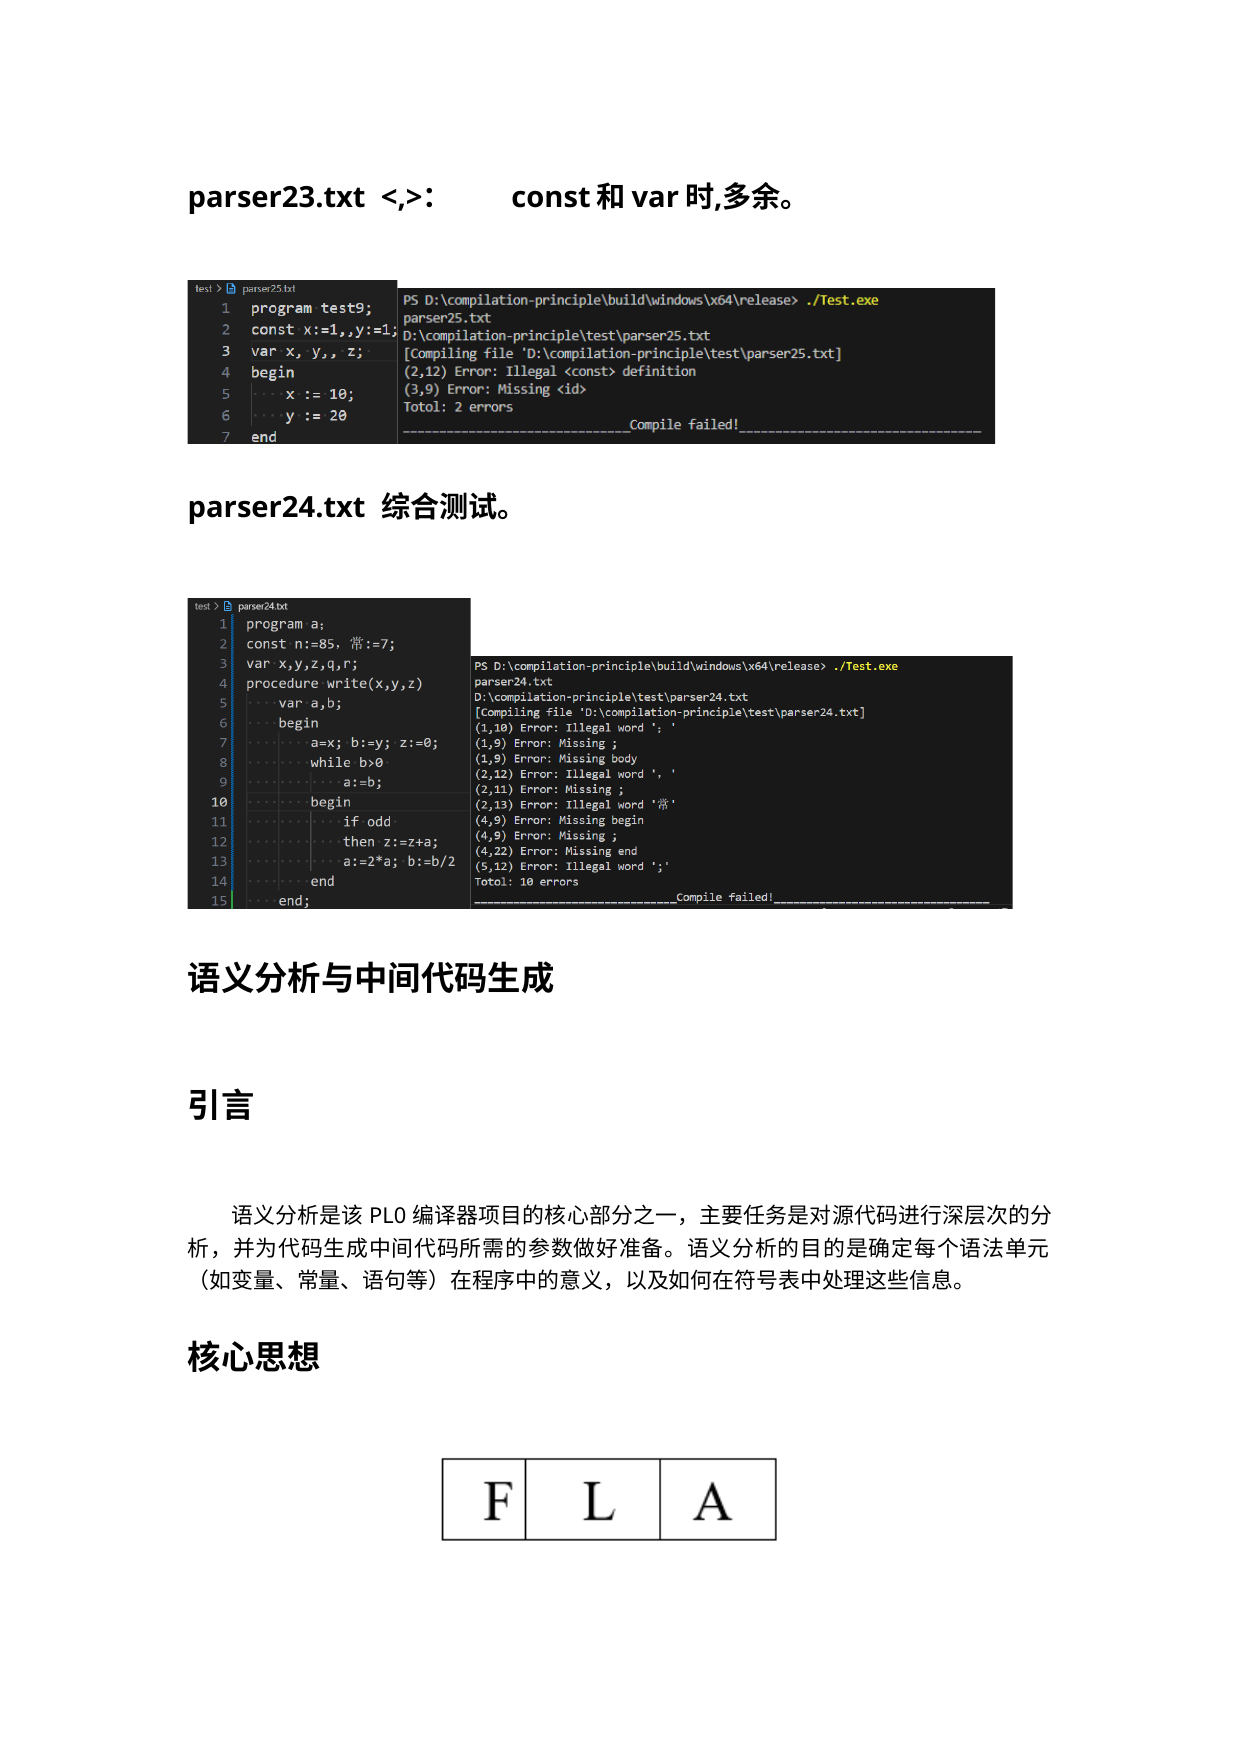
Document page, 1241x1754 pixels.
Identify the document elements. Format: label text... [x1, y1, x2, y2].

subtitle parser23.txt <,>： const和var时,多余。 [187, 162, 1053, 227]
subtitle 语义分析与中间代码生成 [187, 943, 1053, 1008]
subtitle 引言 [187, 1071, 1053, 1136]
subtitle 核心思想 [187, 1322, 1053, 1387]
subtitle parser24.txt 综合测试。 [187, 472, 1053, 537]
text 语义分析是该 PL0 编译器项目的核心部分之一，主要任务是对源代码进行深层次的分析，并为代码生成中间代码所需的参数做好准备。语义分析的目的是确定每个语法单元（如变量、常量、语句等）在程序中的意义，以及如何在符号表中处理这些信息。 [187, 1198, 1053, 1295]
